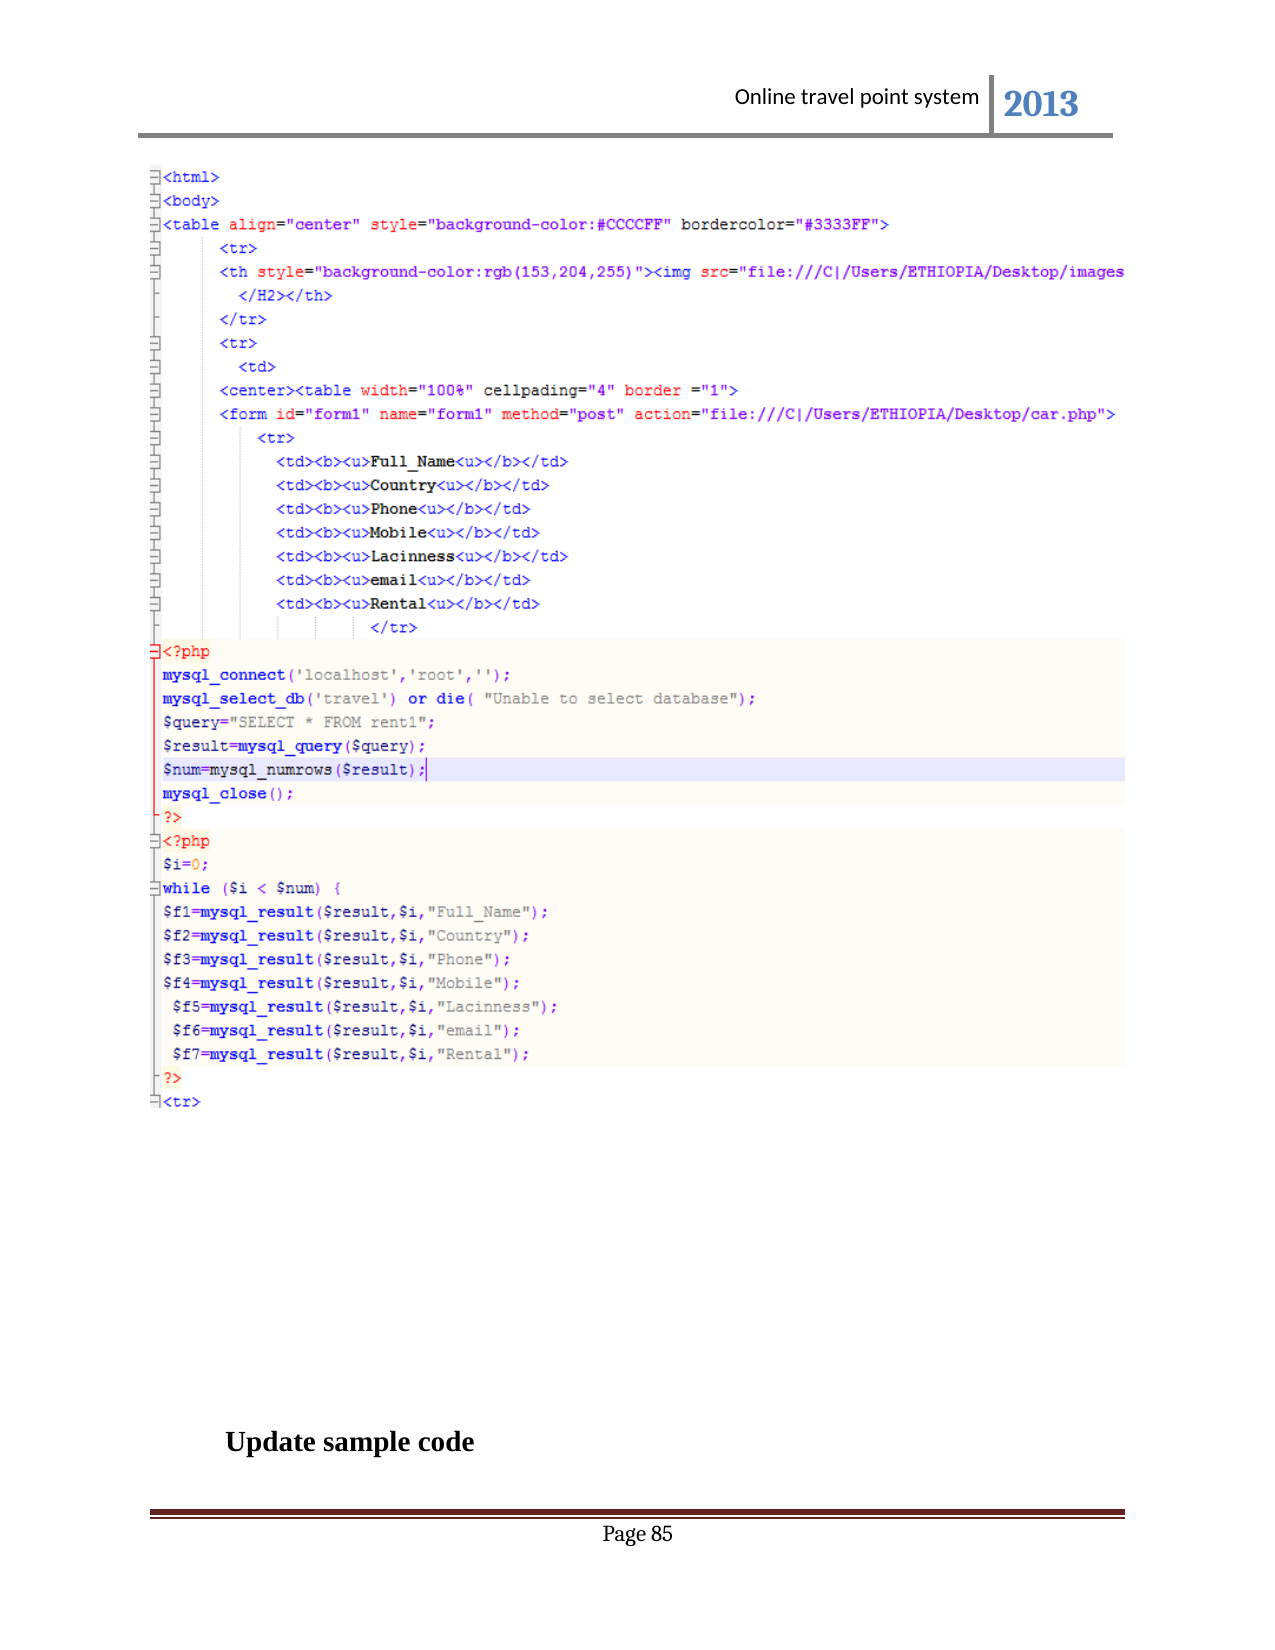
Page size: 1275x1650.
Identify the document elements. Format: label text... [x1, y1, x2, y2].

list Update sample code [225, 1424, 1125, 1457]
picture [150, 165, 1125, 1108]
